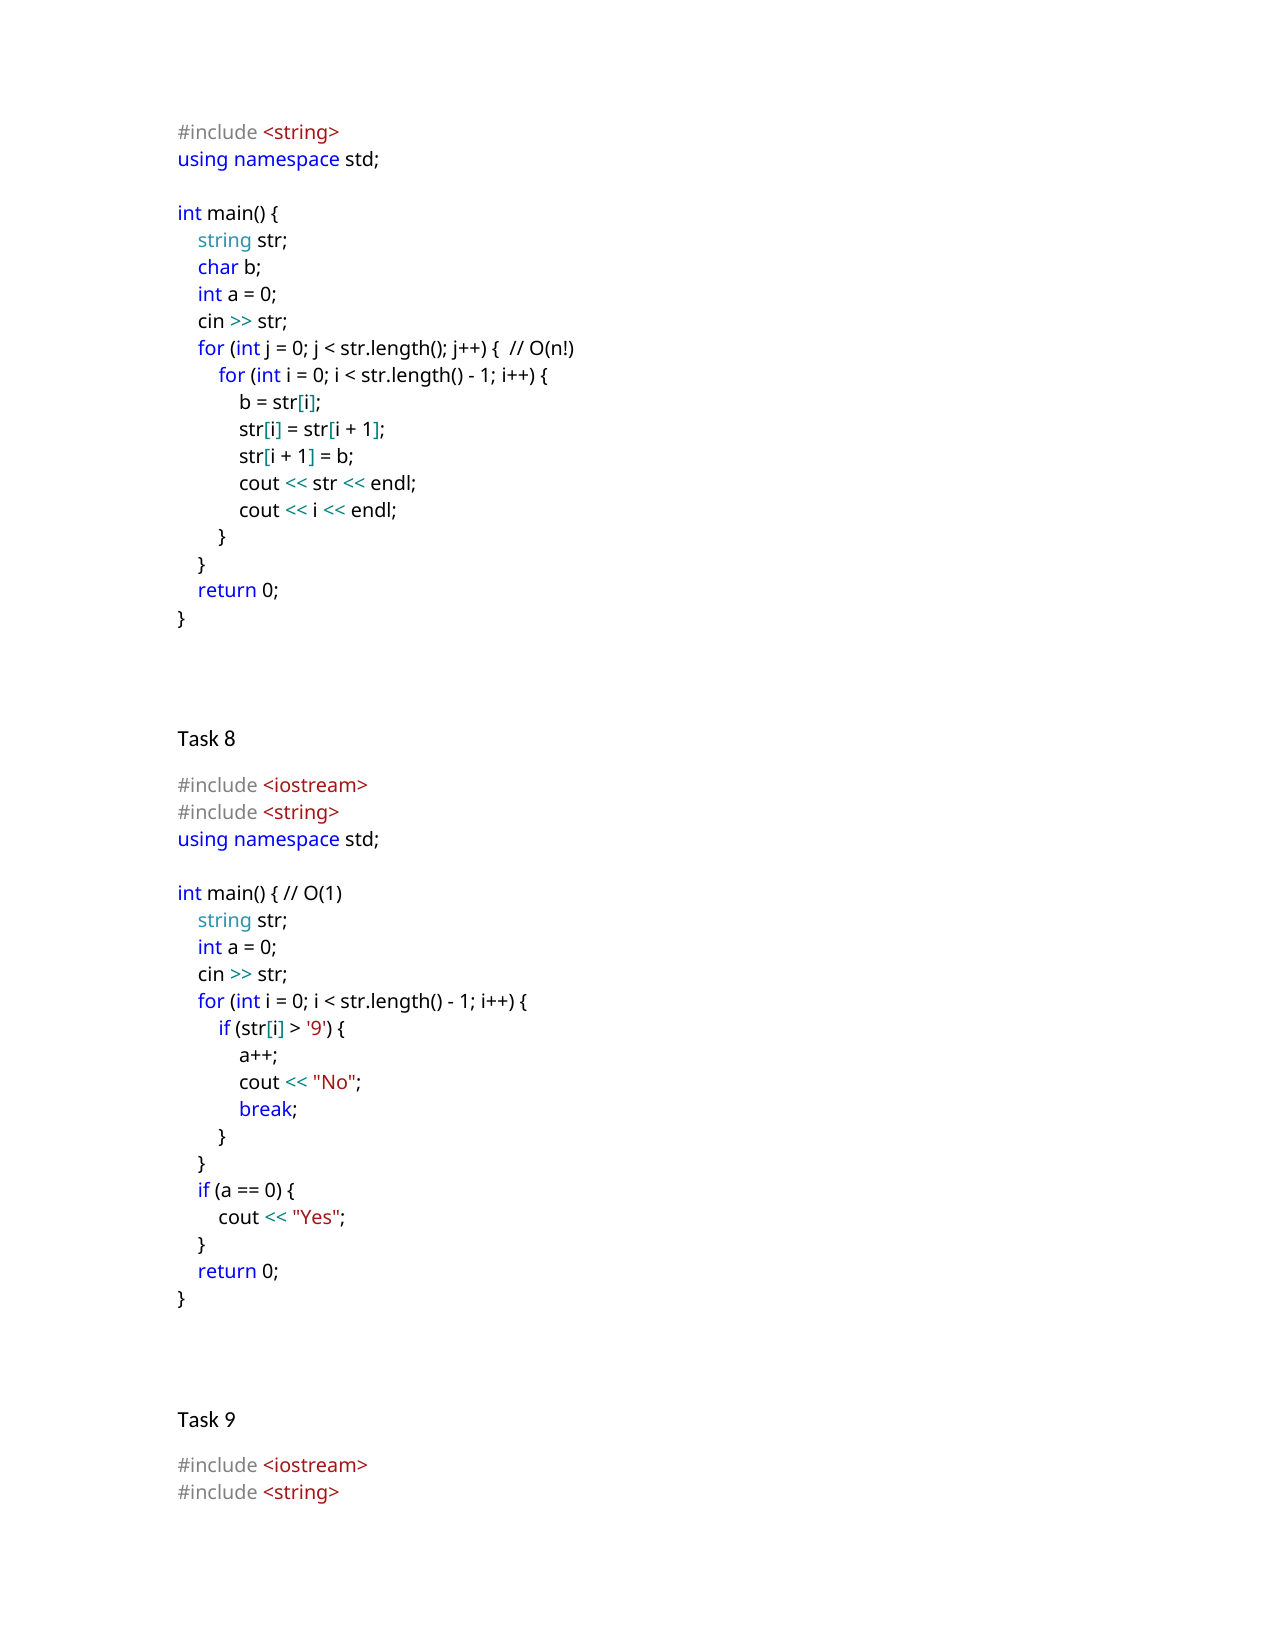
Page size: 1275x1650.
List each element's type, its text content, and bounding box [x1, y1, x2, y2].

text } [177, 550, 1186, 577]
text char b; [177, 253, 1186, 280]
text #include <string> [177, 1478, 1186, 1506]
text Task 9 [177, 1405, 1186, 1433]
text int main() { [177, 199, 1186, 226]
text cout << "Yes"; [177, 1203, 1186, 1230]
text int main() { // O(1) [177, 879, 1186, 906]
text str[i + 1] = b; [177, 442, 1186, 469]
text break; [177, 1095, 1186, 1122]
text int a = 0; [177, 280, 1186, 307]
text for (int i = 0; i < str.length() - 1; i++) { [177, 987, 1186, 1014]
text cout << str << endl; [177, 469, 1186, 496]
text } [177, 1230, 1186, 1257]
text return 0; [177, 1257, 1186, 1284]
text string str; [177, 226, 1186, 253]
text return 0; [177, 577, 1186, 604]
text a++; [177, 1041, 1186, 1068]
text #include <string> [177, 798, 1186, 825]
text } [177, 1122, 1186, 1149]
text for (int i = 0; i < str.length() - 1; i++) { [177, 361, 1186, 388]
text cin >> str; [177, 960, 1186, 987]
text for (int j = 0; j < str.length(); j++) { // O(n!) [177, 334, 1186, 361]
text #include <iostream> [177, 1452, 1186, 1478]
text #include <iostream> [177, 771, 1186, 798]
text Task 8 [177, 724, 1186, 752]
text if (str[i] > '9') { [177, 1014, 1186, 1041]
text if (a == 0) { [177, 1176, 1186, 1203]
text b = str[i]; [177, 388, 1186, 415]
text } [177, 604, 1186, 631]
text using namespace std; [177, 825, 1186, 852]
text string str; [177, 906, 1186, 933]
text using namespace std; [177, 145, 1186, 172]
text } [177, 523, 1186, 550]
text str[i] = str[i + 1]; [177, 415, 1186, 442]
text cout << i << endl; [177, 496, 1186, 523]
text } [177, 1149, 1186, 1176]
text #include <string> [177, 118, 1186, 145]
text int a = 0; [177, 933, 1186, 960]
text cout << "No"; [177, 1068, 1186, 1095]
text cin >> str; [177, 307, 1186, 334]
text } [177, 1284, 1186, 1311]
